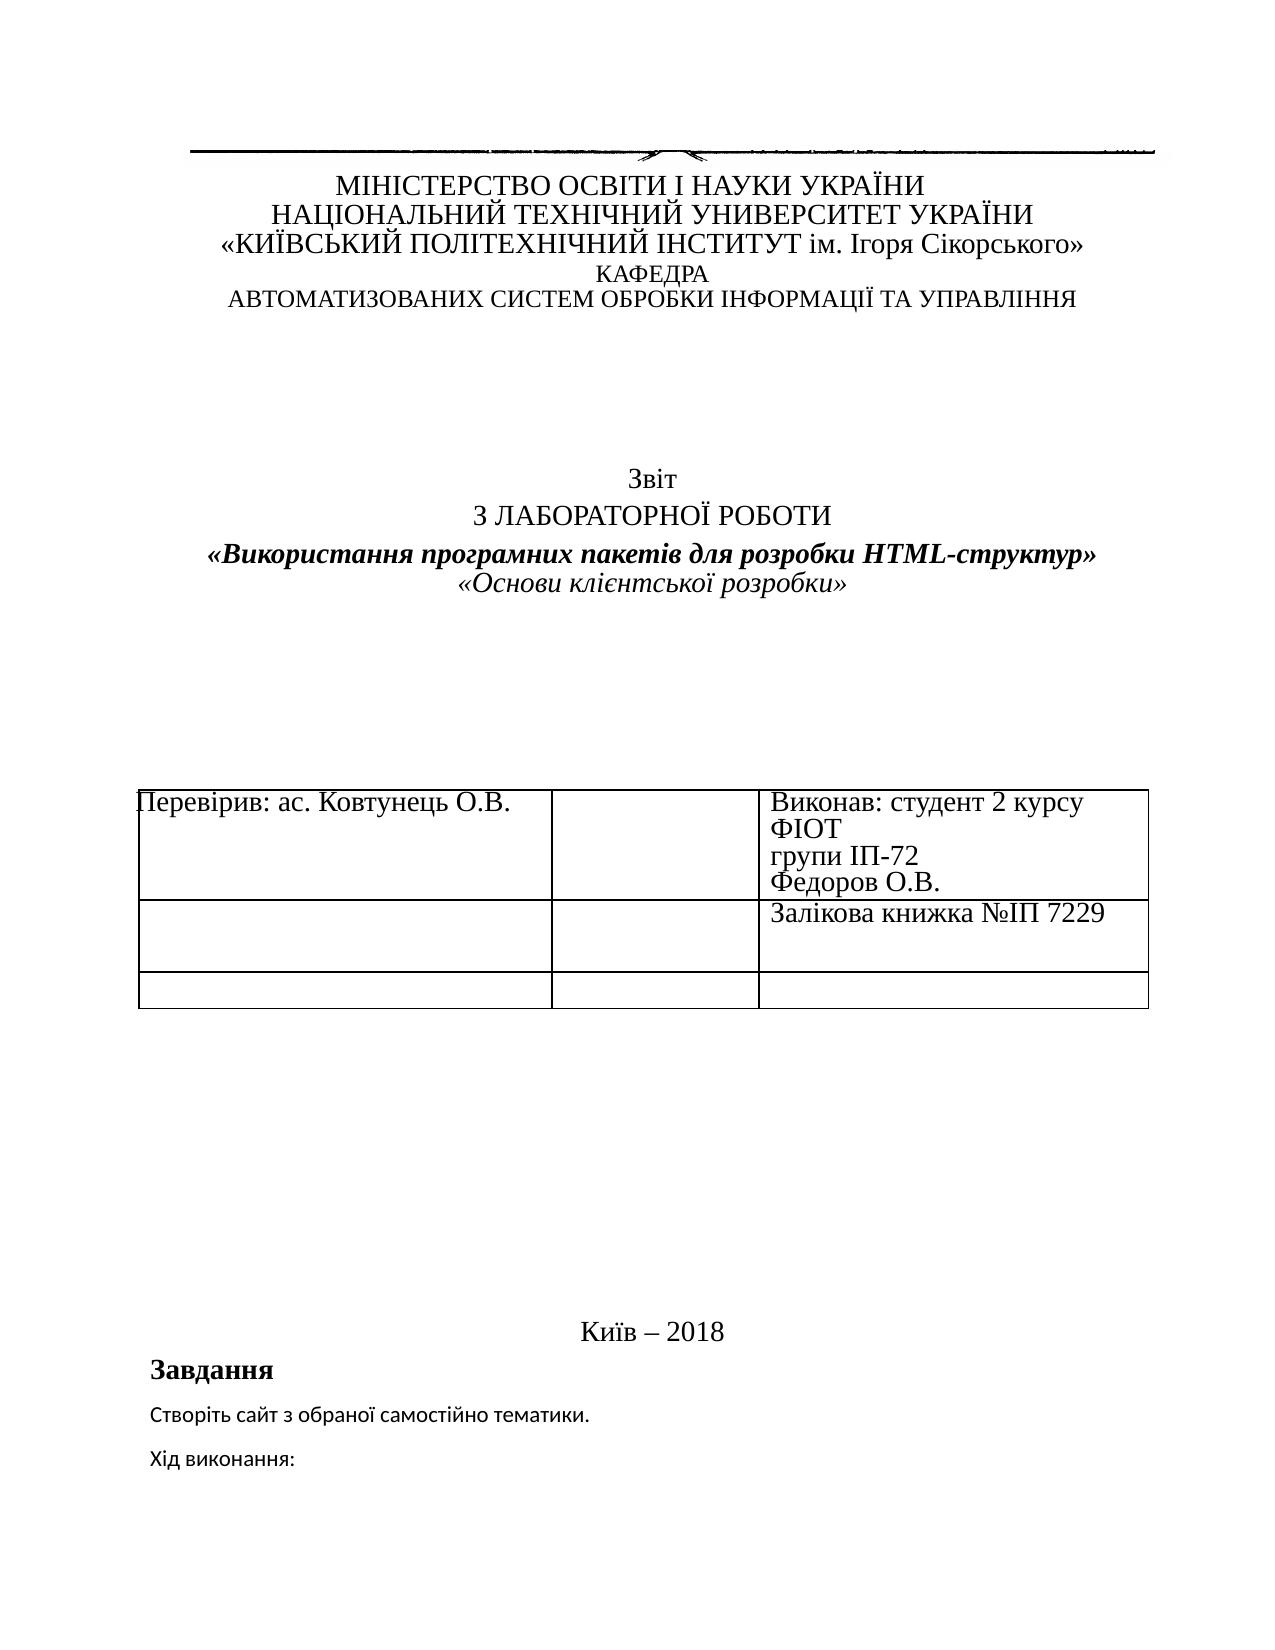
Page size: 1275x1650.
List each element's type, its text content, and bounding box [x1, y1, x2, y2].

table_header Перевірив: ас. Ковтунець О.В. [140, 791, 551, 899]
text Завдання [150, 1359, 1125, 1384]
text АВТОМАТИЗОВАНИХ СИСТЕМ ОБРОБКИ ІНФОРМАЦІЇ ТА УПРАВЛІННЯ [135, 287, 1125, 312]
text Київ – 2018 [135, 1322, 1125, 1347]
table_header Виконав: студент 2 курсу ФІОТ групи ІП-72 Федоров О.В. [760, 791, 1148, 899]
text НАЦІОНАЛЬНИЙ ТЕХНІЧНИЙ УНИВЕРСИТЕТ УКРАЇНИ [135, 204, 1125, 229]
text «КИЇВСЬКИЙ ПОЛІТЕХНІЧНИЙ ІНСТИТУТ ім. Ігоря Сікорського» [135, 233, 1125, 258]
table_cell [760, 973, 1148, 1008]
text З ЛАБОРАТОРНОЇ РОБОТИ [135, 496, 1125, 533]
table_cell [553, 973, 758, 1008]
table_header [553, 791, 758, 899]
table_cell [553, 901, 758, 971]
text МІНІСТЕРСТВО ОСВІТИ І НАУКИ УКРАЇНИ [135, 150, 1125, 200]
text Створіть сайт з обраної самостійно тематики. [150, 1401, 1125, 1428]
text «Основи клієнтської розробки» [135, 571, 1125, 598]
text КАФЕДРА [135, 262, 1125, 287]
table_cell [140, 901, 551, 971]
table_cell Залікова книжка №ІП 7229 [760, 901, 1148, 971]
text Хід виконання: [150, 1444, 1125, 1471]
text «Використання програмних пакетів для розробки HTML-структур» [135, 533, 1125, 571]
table_cell [140, 973, 551, 1008]
text Звіт [135, 458, 1125, 496]
